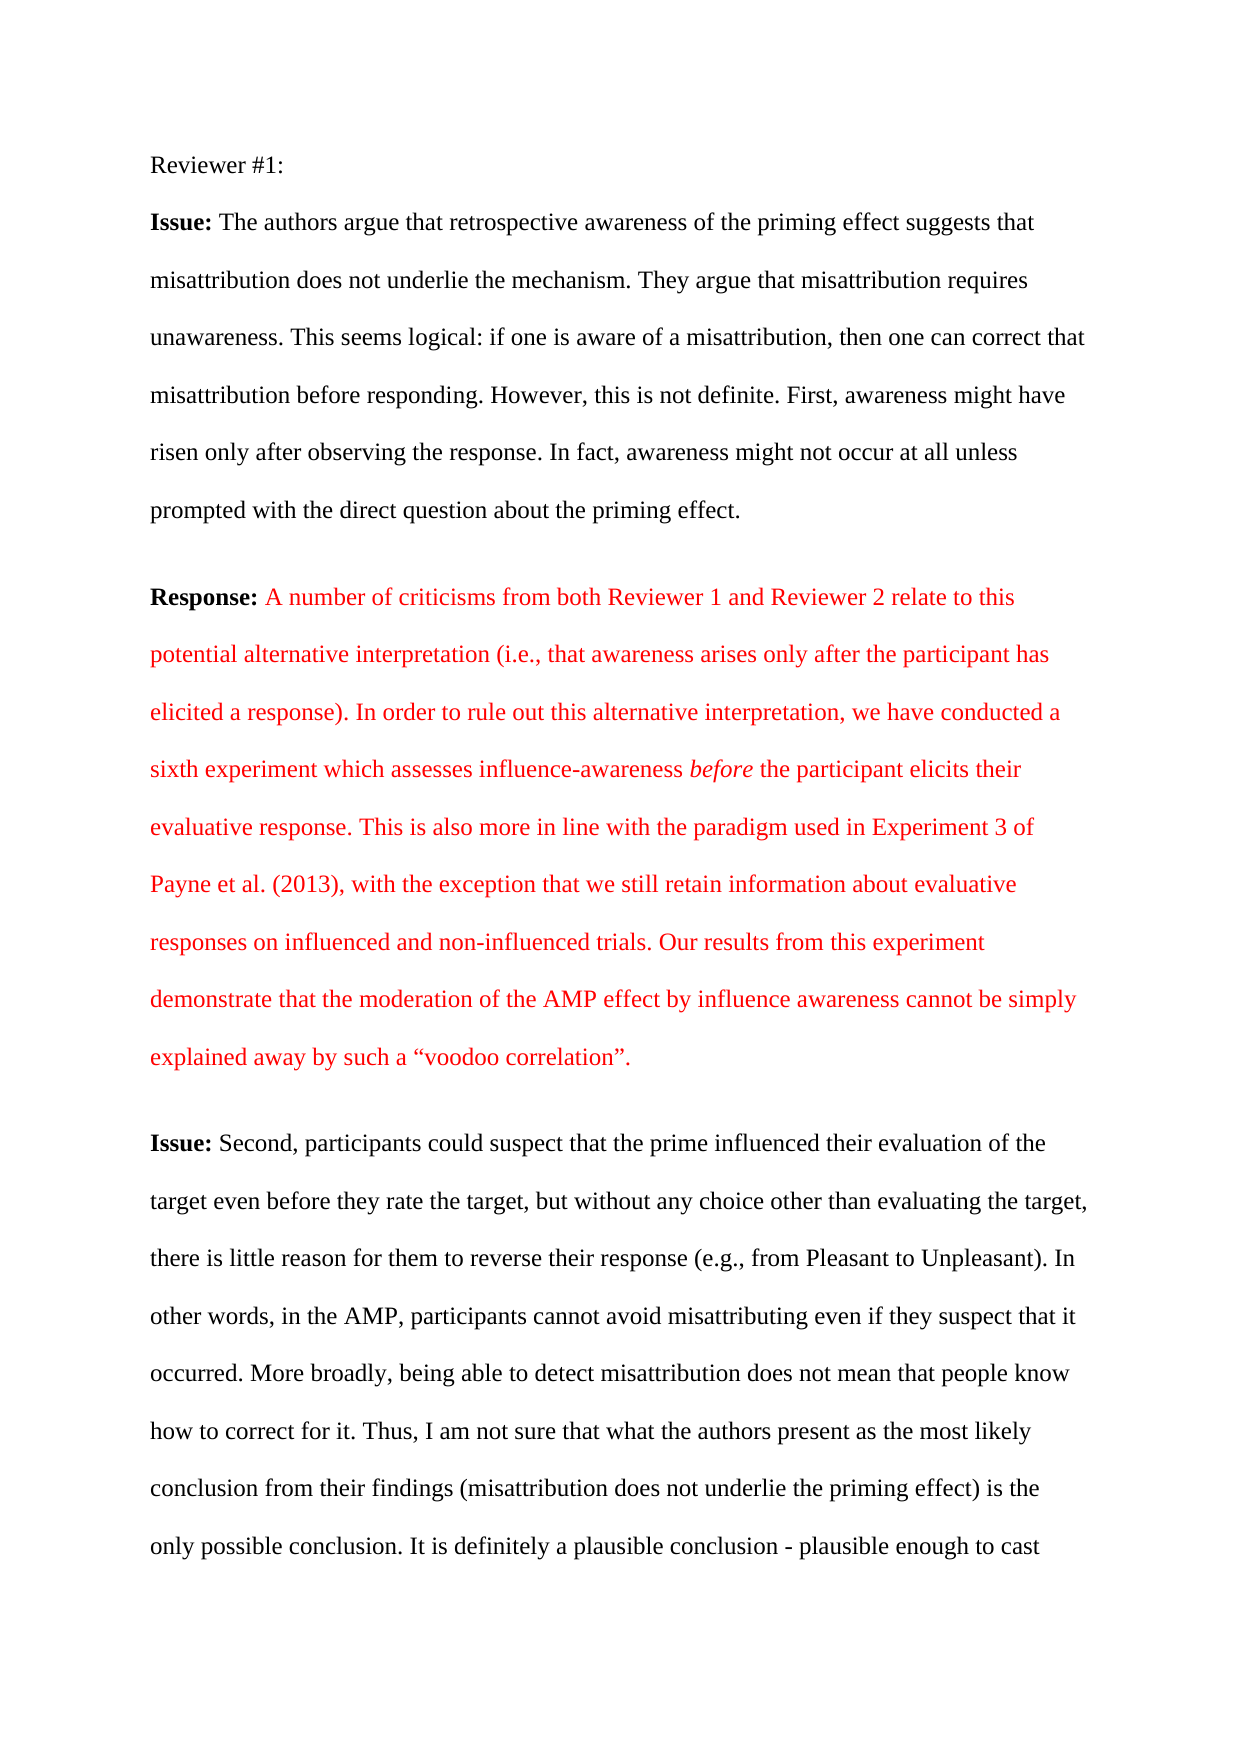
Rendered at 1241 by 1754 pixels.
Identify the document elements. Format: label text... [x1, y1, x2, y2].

text Response: A number of criticisms from both Reviewer 1 and Reviewer 2 relate to this potential alternative interpretation (i.e., that awareness arises only after the participant has elicited a response). In order to rule out this alternative interpretation, we have conducted a sixth experiment which assesses influence-awareness before the participant elicits their evaluative response. This is also more in line with the paradigm used in Experiment 3 of Payne et al. (2013), with the exception that we still retain information about evaluative responses on influenced and non-influenced trials. Our results from this experiment demonstrate that the moderation of the AMP effect by influence awareness cannot be simply explained away by such a “voodoo correlation”. [150, 582, 1090, 1070]
text Reviewer #1: Issue: The authors argue that retrospective awareness of the priming effect suggests that misattribution does not underlie the mechanism. They argue that misattribution requires unawareness. This seems logical: if one is aware of a misattribution, then one can correct that misattribution before responding. However, this is not definite. First, awareness might have risen only after observing the response. In fact, awareness might not occur at all unless prompted with the direct question about the priming effect. [150, 150, 1090, 524]
